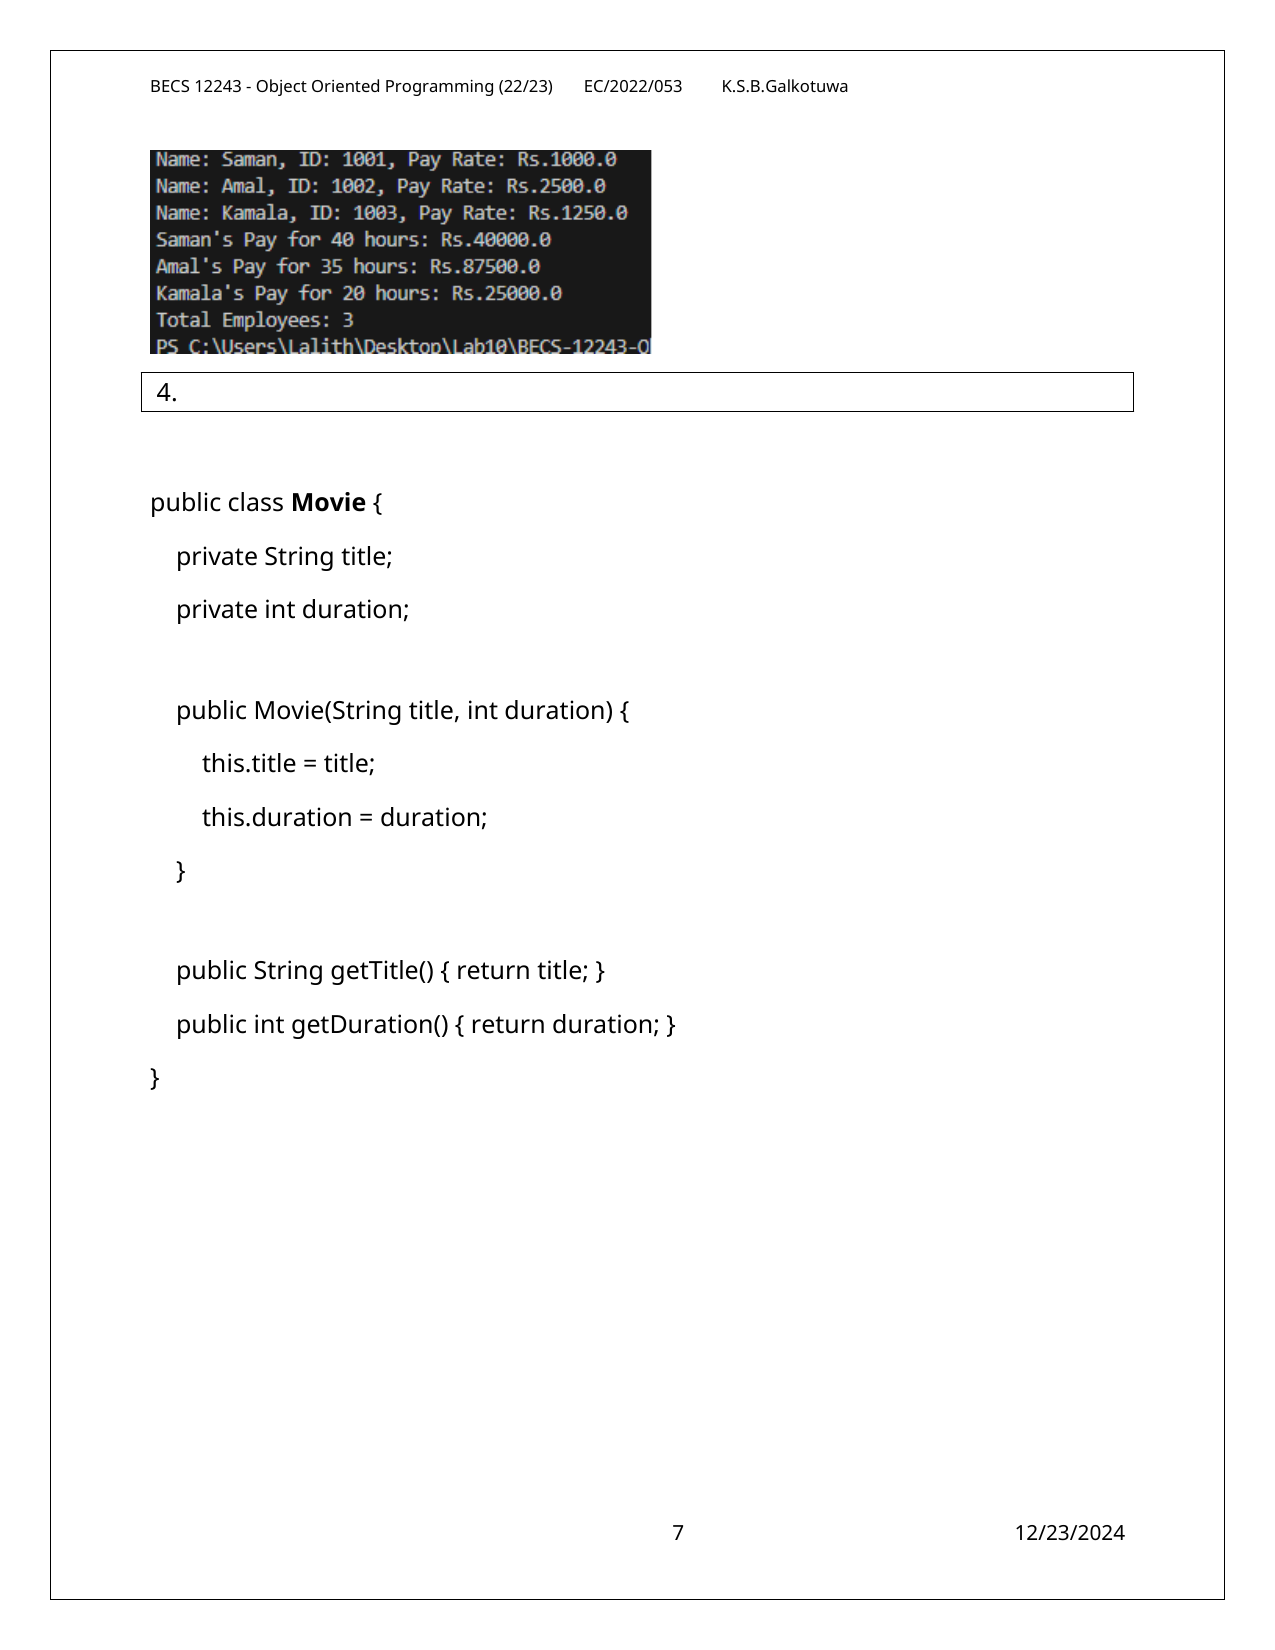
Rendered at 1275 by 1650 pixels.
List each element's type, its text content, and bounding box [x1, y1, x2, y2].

text 4. [142, 373, 1133, 411]
text public class Movie { [150, 485, 1125, 519]
text public String getTitle() { return title; } [150, 953, 1125, 987]
text private int duration; [150, 592, 1125, 626]
text this.duration = duration; [150, 799, 1125, 833]
text this.title = title; [150, 746, 1125, 780]
text private String title; [150, 538, 1125, 573]
picture [150, 150, 652, 354]
text public int getDuration() { return duration; } [150, 1006, 1125, 1040]
text } [150, 1060, 1125, 1094]
text public Movie(String title, int duration) { [150, 692, 1125, 726]
text } [150, 853, 1125, 887]
